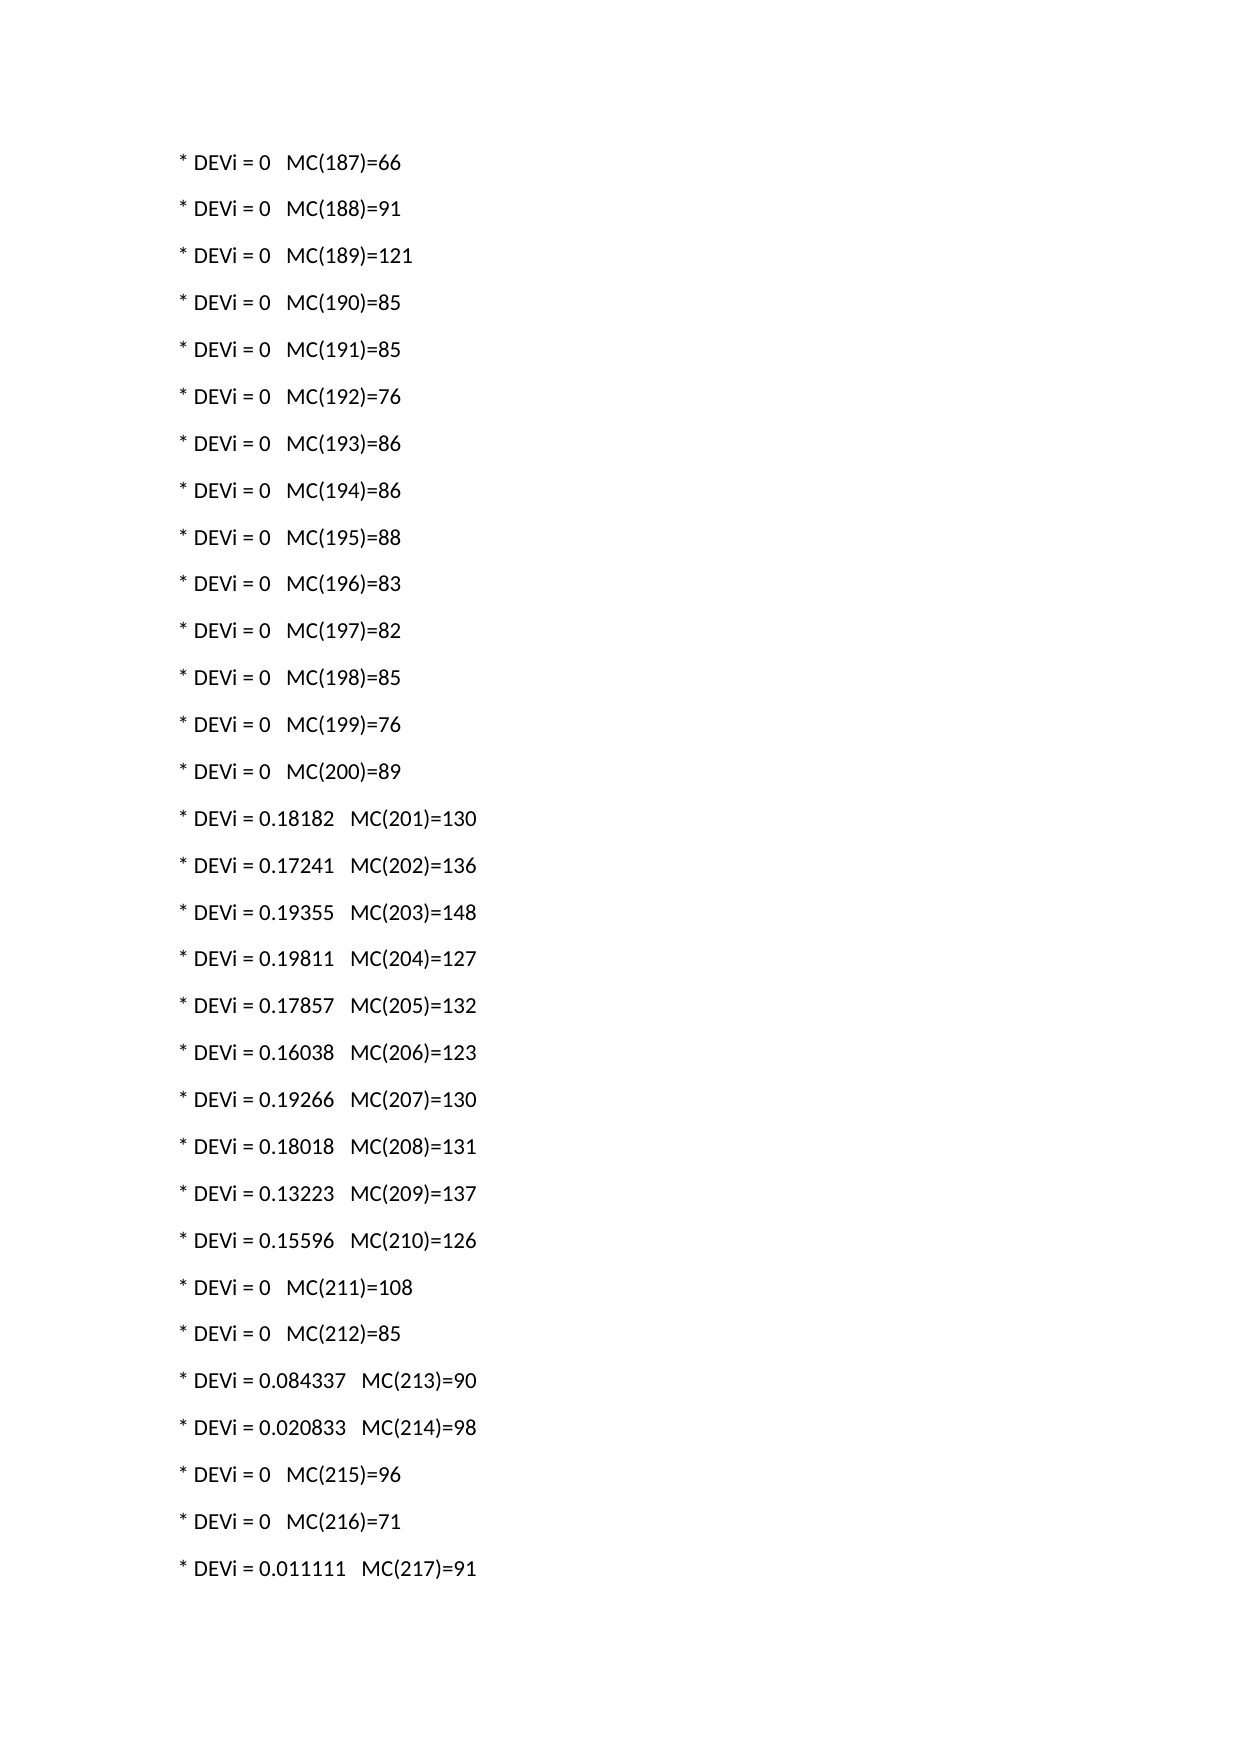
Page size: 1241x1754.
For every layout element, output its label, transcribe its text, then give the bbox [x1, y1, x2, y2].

text * DEVi = 0 MC(198)=85 [177, 663, 1063, 691]
text * DEVi = 0 MC(190)=85 [177, 288, 1063, 316]
text * DEVi = 0 MC(200)=89 [177, 757, 1063, 785]
text * DEVi = 0 MC(188)=91 [177, 194, 1063, 222]
text * DEVi = 0.19811 MC(204)=127 [177, 944, 1063, 972]
text * DEVi = 0.011111 MC(217)=91 [177, 1554, 1063, 1582]
text * DEVi = 0.19355 MC(203)=148 [177, 898, 1063, 926]
text * DEVi = 0.17241 MC(202)=136 [177, 851, 1063, 879]
text * DEVi = 0 MC(187)=66 [177, 148, 1063, 176]
text * DEVi = 0 MC(191)=85 [177, 335, 1063, 363]
text * DEVi = 0 MC(192)=76 [177, 382, 1063, 410]
text * DEVi = 0 MC(193)=86 [177, 429, 1063, 457]
text * DEVi = 0.17857 MC(205)=132 [177, 991, 1063, 1019]
text * DEVi = 0.19266 MC(207)=130 [177, 1085, 1063, 1113]
text * DEVi = 0.16038 MC(206)=123 [177, 1038, 1063, 1066]
text * DEVi = 0 MC(199)=76 [177, 710, 1063, 738]
text * DEVi = 0 MC(215)=96 [177, 1460, 1063, 1488]
text * DEVi = 0 MC(212)=85 [177, 1319, 1063, 1347]
text * DEVi = 0.18182 MC(201)=130 [177, 804, 1063, 832]
text * DEVi = 0.15596 MC(210)=126 [177, 1226, 1063, 1254]
text * DEVi = 0 MC(196)=83 [177, 569, 1063, 597]
text * DEVi = 0.13223 MC(209)=137 [177, 1179, 1063, 1207]
text * DEVi = 0 MC(211)=108 [177, 1273, 1063, 1301]
text * DEVi = 0 MC(195)=88 [177, 523, 1063, 551]
text * DEVi = 0 MC(194)=86 [177, 476, 1063, 504]
text * DEVi = 0 MC(189)=121 [177, 241, 1063, 269]
text * DEVi = 0 MC(216)=71 [177, 1507, 1063, 1535]
text * DEVi = 0 MC(197)=82 [177, 616, 1063, 644]
text * DEVi = 0.084337 MC(213)=90 [177, 1366, 1063, 1394]
text * DEVi = 0.020833 MC(214)=98 [177, 1413, 1063, 1441]
text * DEVi = 0.18018 MC(208)=131 [177, 1132, 1063, 1160]
